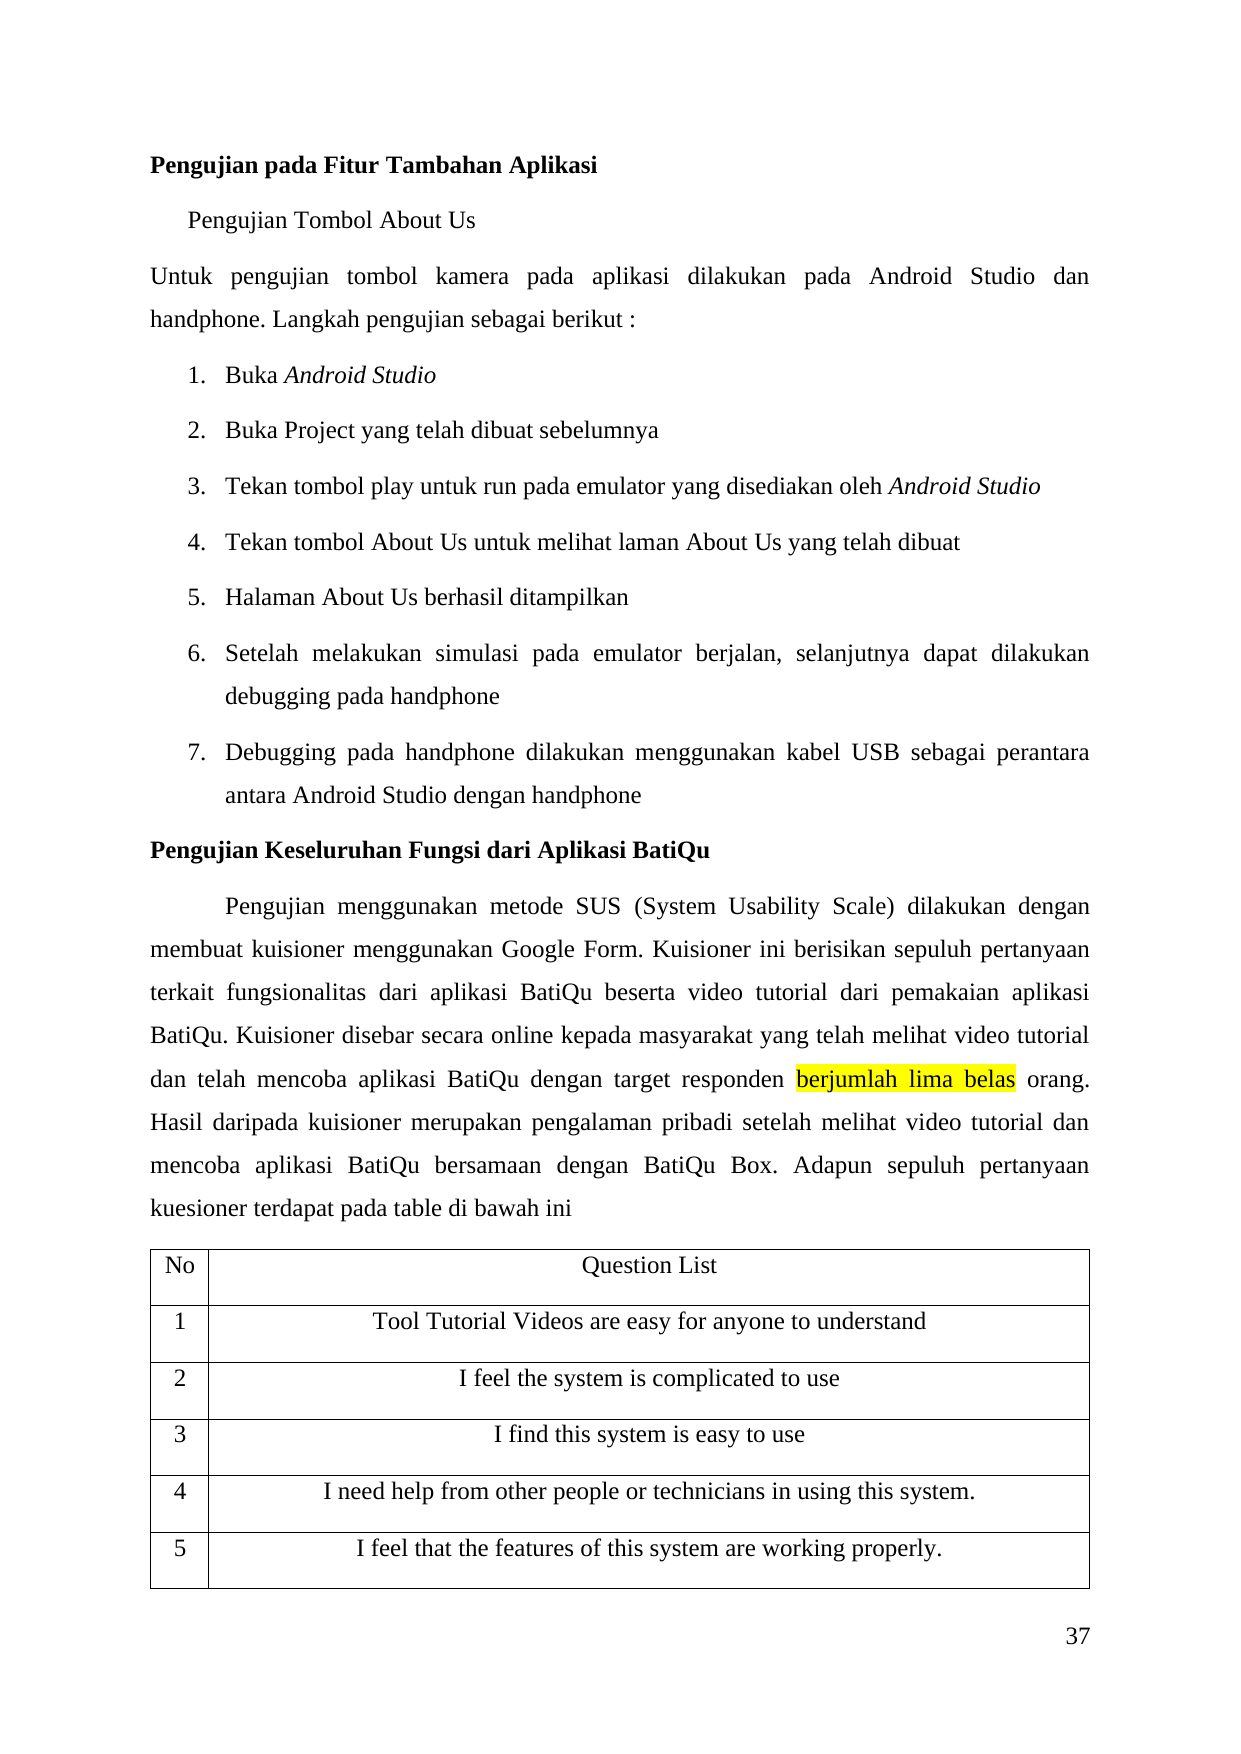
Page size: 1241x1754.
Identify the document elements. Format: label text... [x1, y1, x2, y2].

list Halaman About Us berhasil ditampilkan [187, 582, 1090, 611]
text Untuk pengujian tombol kamera pada aplikasi dilakukan pada Android Studio dan handphone. Langkah pengujian sebagai berikut : [150, 261, 1090, 333]
list Tekan tombol play untuk run pada emulator yang disediakan oleh Android Studio [187, 471, 1090, 500]
list Tekan tombol About Us untuk melihat laman About Us yang telah dibuat [187, 527, 1090, 556]
table_cell Tool Tutorial Videos are easy for anyone to understand [209, 1306, 1089, 1362]
text Pengujian menggunakan metode SUS (System Usability Scale) dilakukan dengan membuat kuisioner menggunakan Google Form. Kuisioner ini berisikan sepuluh pertanyaan terkait fungsionalitas dari aplikasi BatiQu beserta video tutorial dari pemakaian aplikasi BatiQu. Kuisioner disebar secara online kepada masyarakat yang telah melihat video tutorial dan telah mencoba aplikasi BatiQu dengan target responden berjumlah lima belas orang. Hasil daripada kuisioner merupakan pengalaman pribadi setelah melihat video tutorial dan mencoba aplikasi BatiQu bersamaan dengan BatiQu Box. Adapun sepuluh pertanyaan kuesioner terdapat pada table di bawah ini [150, 891, 1090, 1222]
text Pengujian Tombol About Us [187, 206, 1090, 234]
table_cell 5 [151, 1533, 208, 1588]
text Pengujian pada Fitur Tambahan Aplikasi [150, 150, 1090, 179]
table_cell I find this system is easy to use [209, 1420, 1089, 1475]
table_header Question List [209, 1250, 1089, 1305]
list Setelah melakukan simulasi pada emulator berjalan, selanjutnya dapat dilakukan debugging pada handphone [187, 638, 1090, 710]
table_cell 3 [151, 1420, 208, 1475]
list Buka Project yang telah dibuat sebelumnya [187, 416, 1090, 444]
text Pengujian Keseluruhan Fungsi dari Aplikasi BatiQu [150, 836, 1090, 864]
table_cell I feel the system is complicated to use [209, 1363, 1089, 1418]
table_cell I feel that the features of this system are working properly. [209, 1533, 1089, 1588]
list Debugging pada handphone dilakukan menggunakan kabel USB sebagai perantara antara Android Studio dengan handphone [187, 737, 1090, 809]
table_cell 4 [151, 1476, 208, 1532]
table_cell 2 [151, 1363, 208, 1418]
table_header No [151, 1250, 208, 1305]
list Buka Android Studio [187, 360, 1090, 389]
table_cell I need help from other people or technicians in using this system. [209, 1476, 1089, 1532]
table_cell 1 [151, 1306, 208, 1362]
